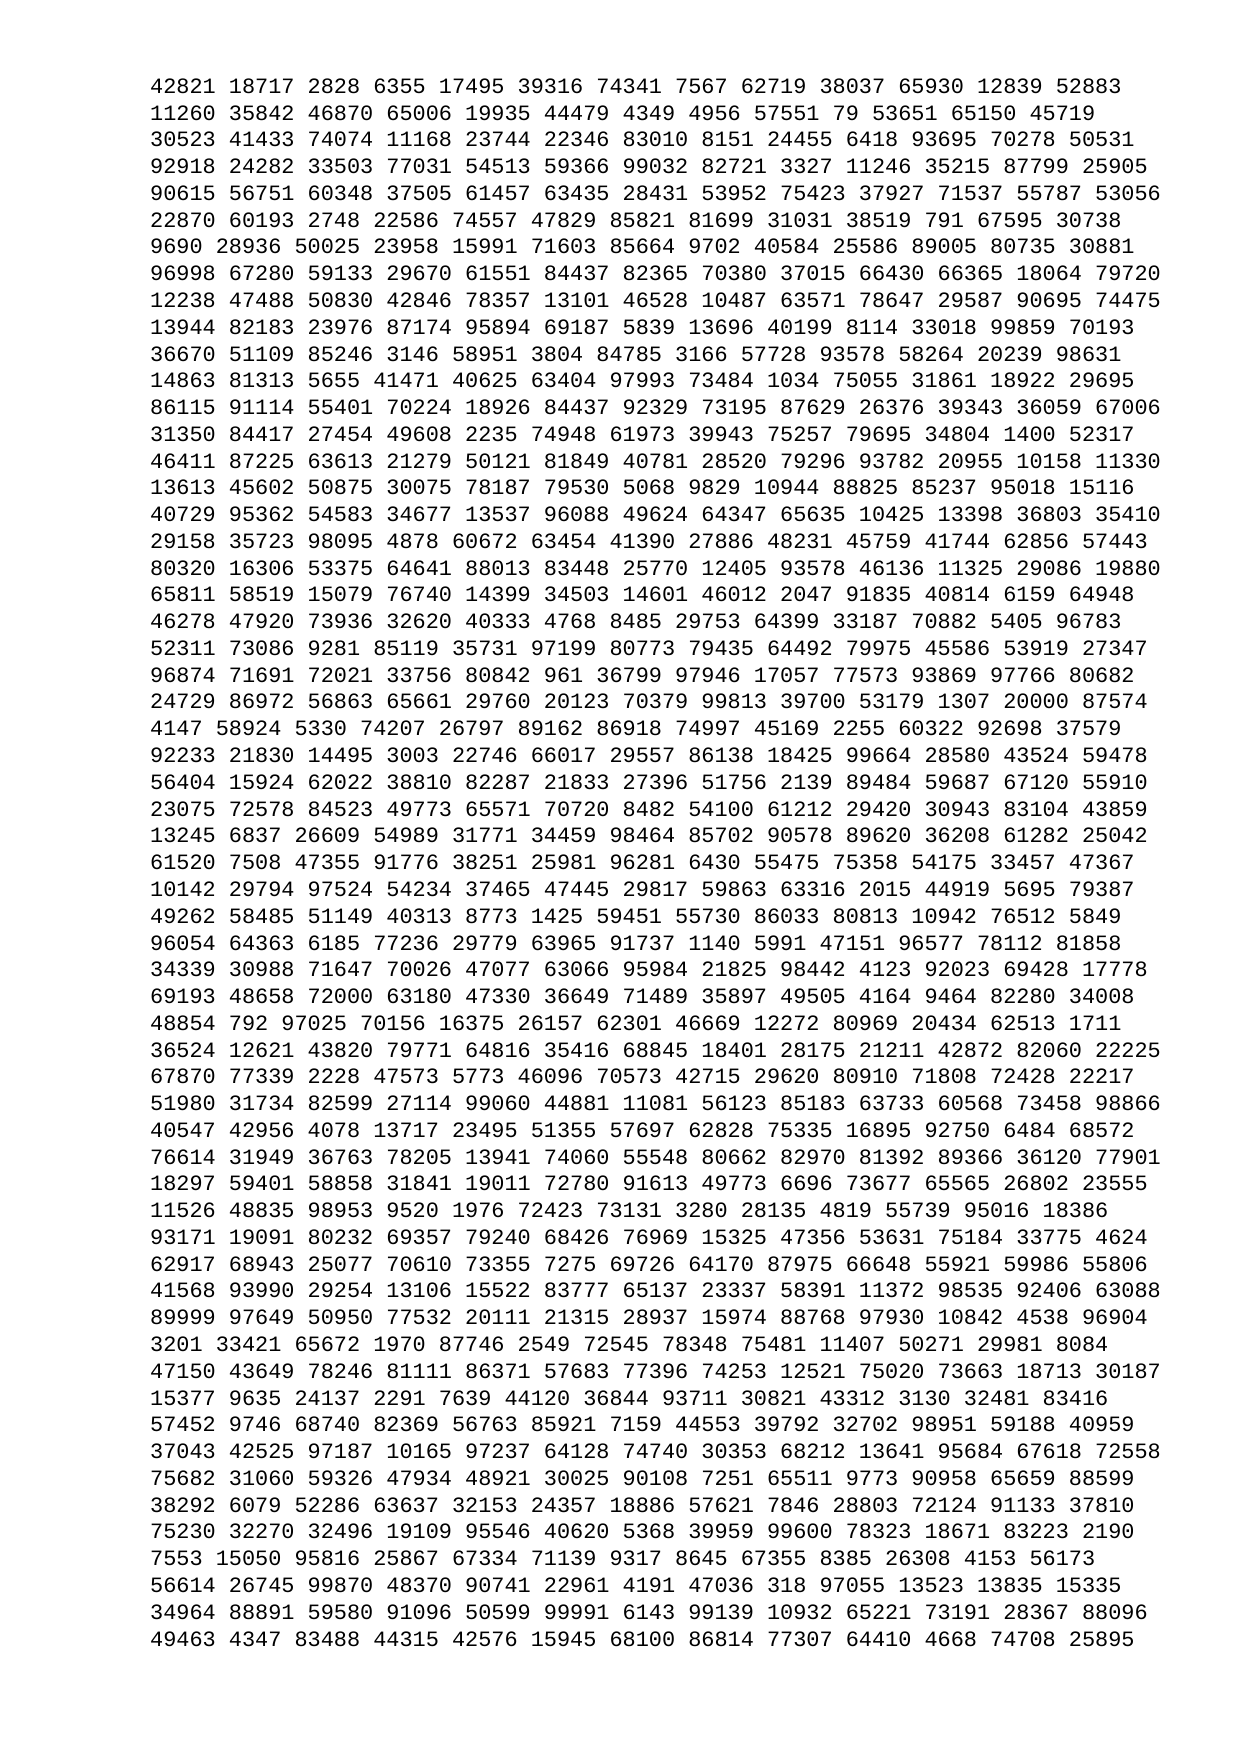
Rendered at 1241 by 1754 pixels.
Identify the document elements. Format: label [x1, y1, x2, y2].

list [112, 75, 1165, 1652]
